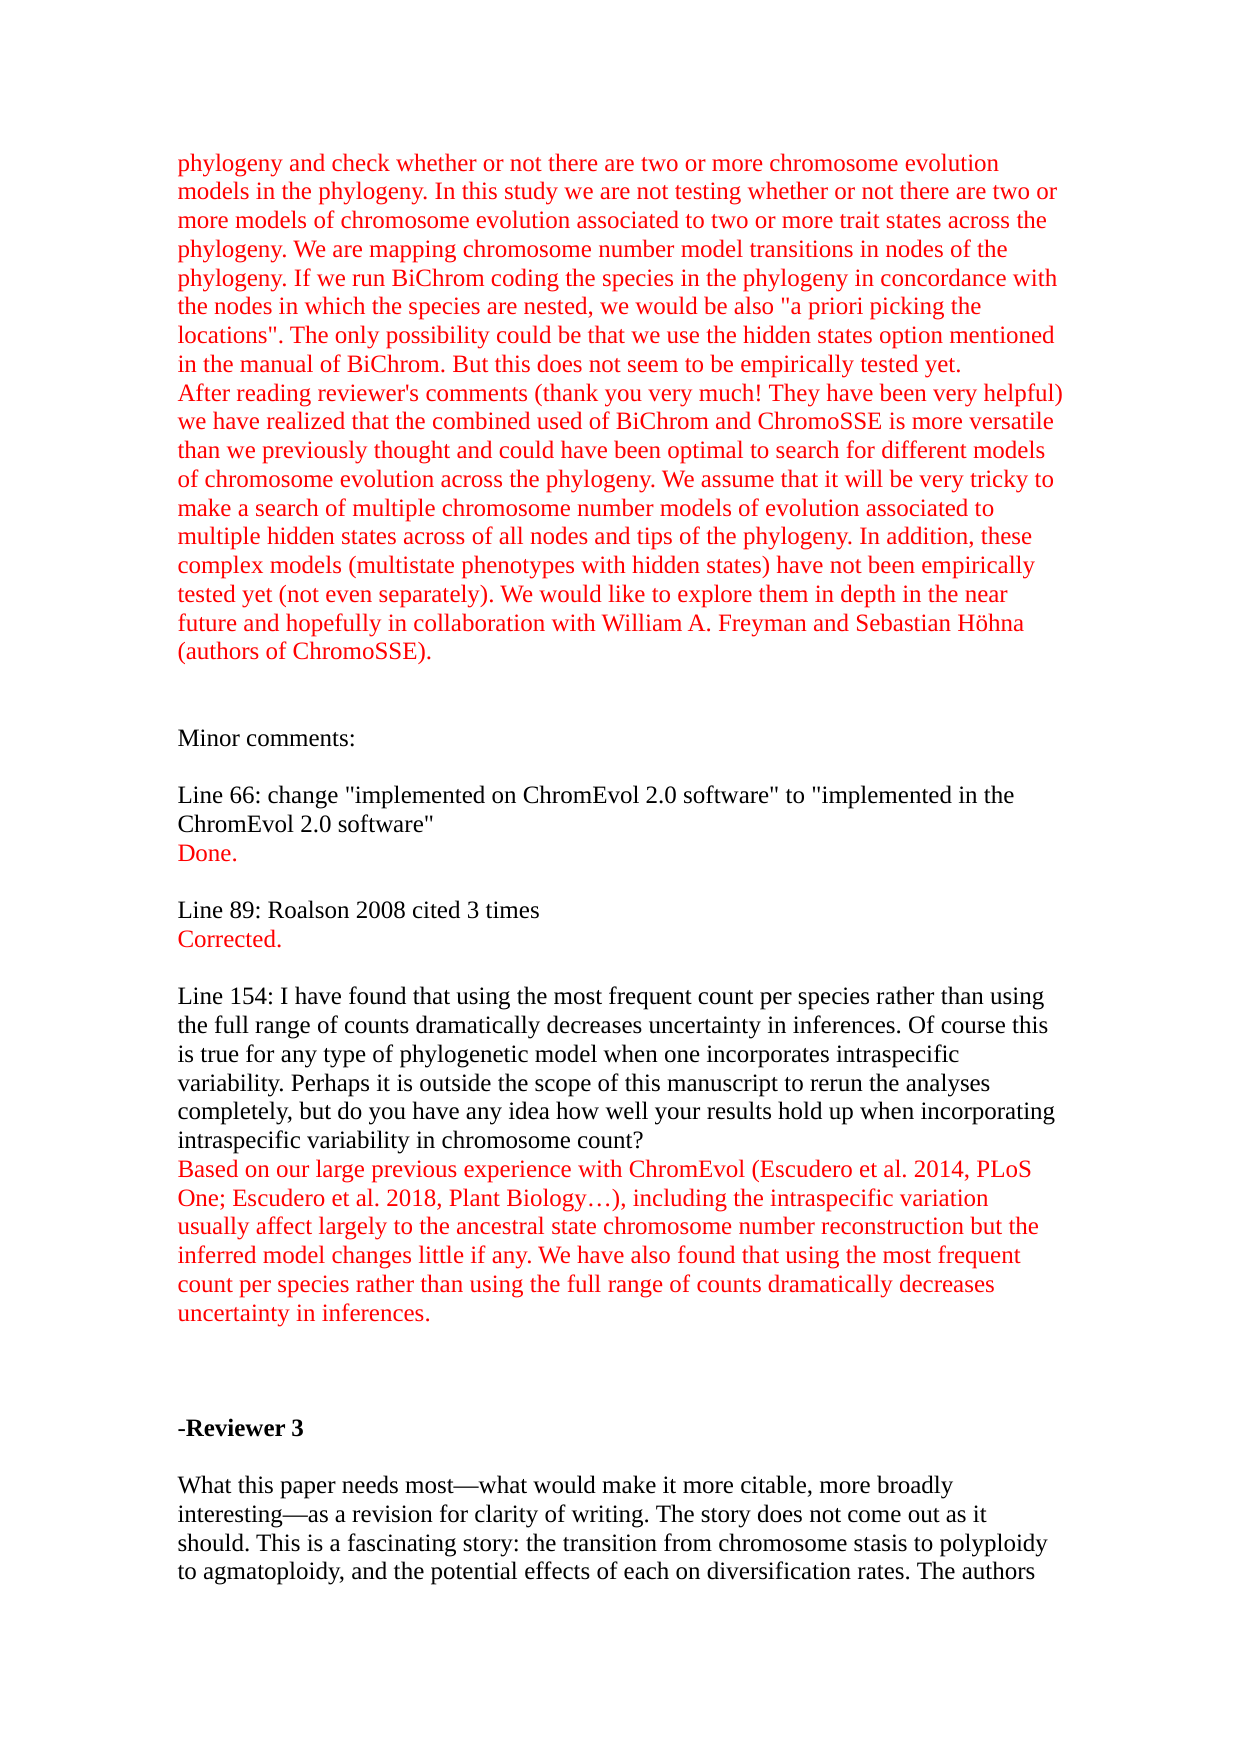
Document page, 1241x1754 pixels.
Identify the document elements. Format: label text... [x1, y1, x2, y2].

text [177, 1384, 1063, 1585]
text Based on our large previous experience with ChromEvol (Escudero et al. 2014, PLoS One; Escudero et al. 2018, Plant Biology…), including the intraspecific variation usually affect largely to the ancestral state chromosome number reconstruction but the inferred model changes little if any. We have also found that using the most frequent count per species rather than using the full range of counts dramatically decreases uncertainty in inferences. [177, 1154, 1063, 1326]
text Minor comments: [177, 723, 1063, 751]
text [177, 148, 1063, 378]
text After reading reviewer's comments (thank you very much! They have been very helpful) we have realized that the combined used of BiChrom and ChromoSSE is more versatile than we previously thought and could have been optimal to search for different models of chromosome evolution across the phylogeny. We assume that it will be very tricky to make a search of multiple chromosome number models of evolution associated to multiple hidden states across of all nodes and tips of the phylogeny. In addition, these complex models (multistate phenotypes with hidden states) have not been empirically tested yet (not even separately). We would like to explore them in depth in the near future and hopefully in collaboration with William A. Freyman and Sebastian Höhna (authors of ChromoSSE). [177, 378, 1063, 665]
text Done. [177, 838, 1063, 866]
text Line 154: I have found that using the most frequent count per species rather than using the full range of counts dramatically decreases uncertainty in inferences. Of course this is true for any type of phylogenetic model when one incorporates intraspecific variability. Perhaps it is outside the scope of this manuscript to rerun the analyses completely, but do you have any idea how well your results hold up when incorporating intraspecific variability in chromosome count? [177, 981, 1063, 1154]
text Line 66: change "implemented on ChromEvol 2.0 software" to "implemented in the ChromEvol 2.0 software" [177, 780, 1063, 838]
text Corrected. [177, 924, 1063, 953]
text Line 89: Roalson 2008 cited 3 times [177, 895, 1063, 924]
